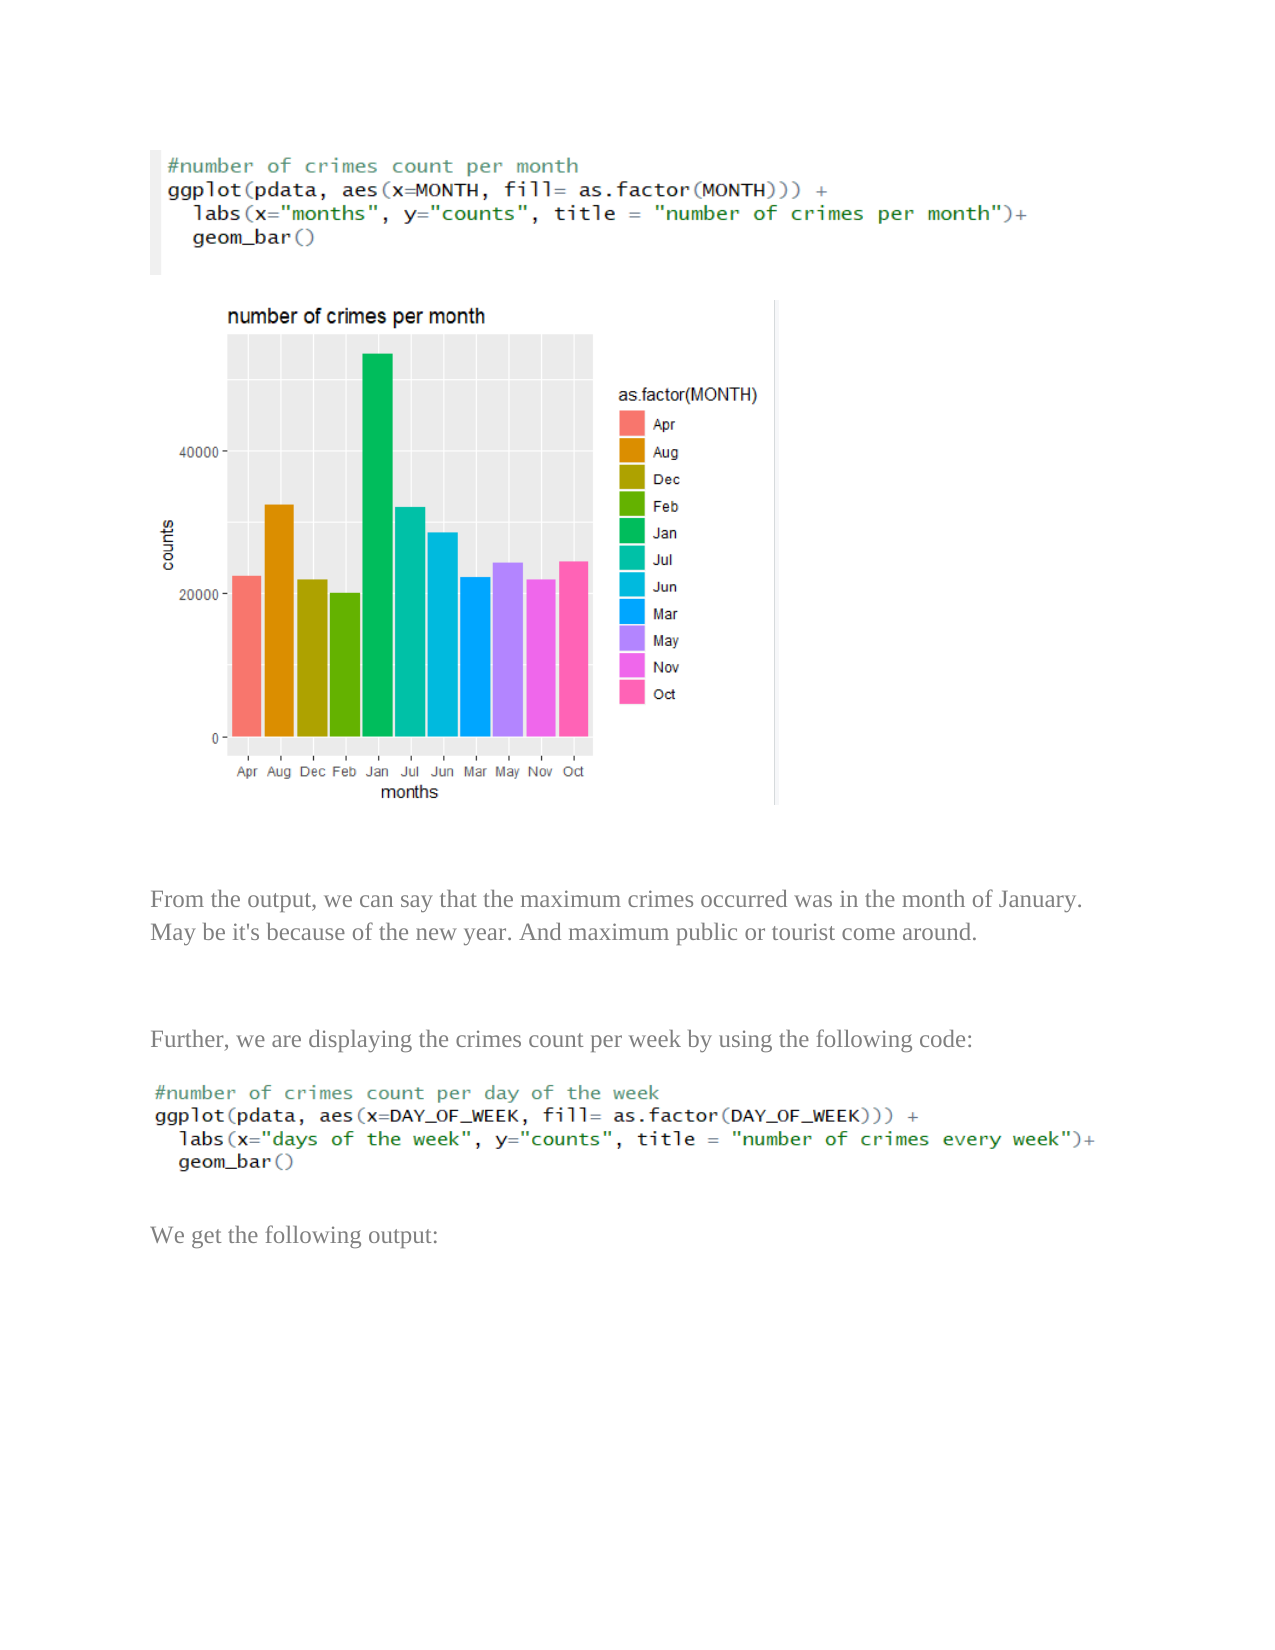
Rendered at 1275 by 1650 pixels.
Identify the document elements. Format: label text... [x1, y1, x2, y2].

picture [150, 1078, 1125, 1195]
text Further, we are displaying the crimes count per week by using the following code: [150, 1024, 1125, 1053]
picture [150, 150, 1125, 275]
picture [150, 300, 779, 805]
text We get the following output: [150, 1220, 1125, 1249]
text From the output, we can say that the maximum crimes occurred was in the month of January. May be it's because of the new year. And maximum public or tourist come around. [150, 884, 1125, 945]
